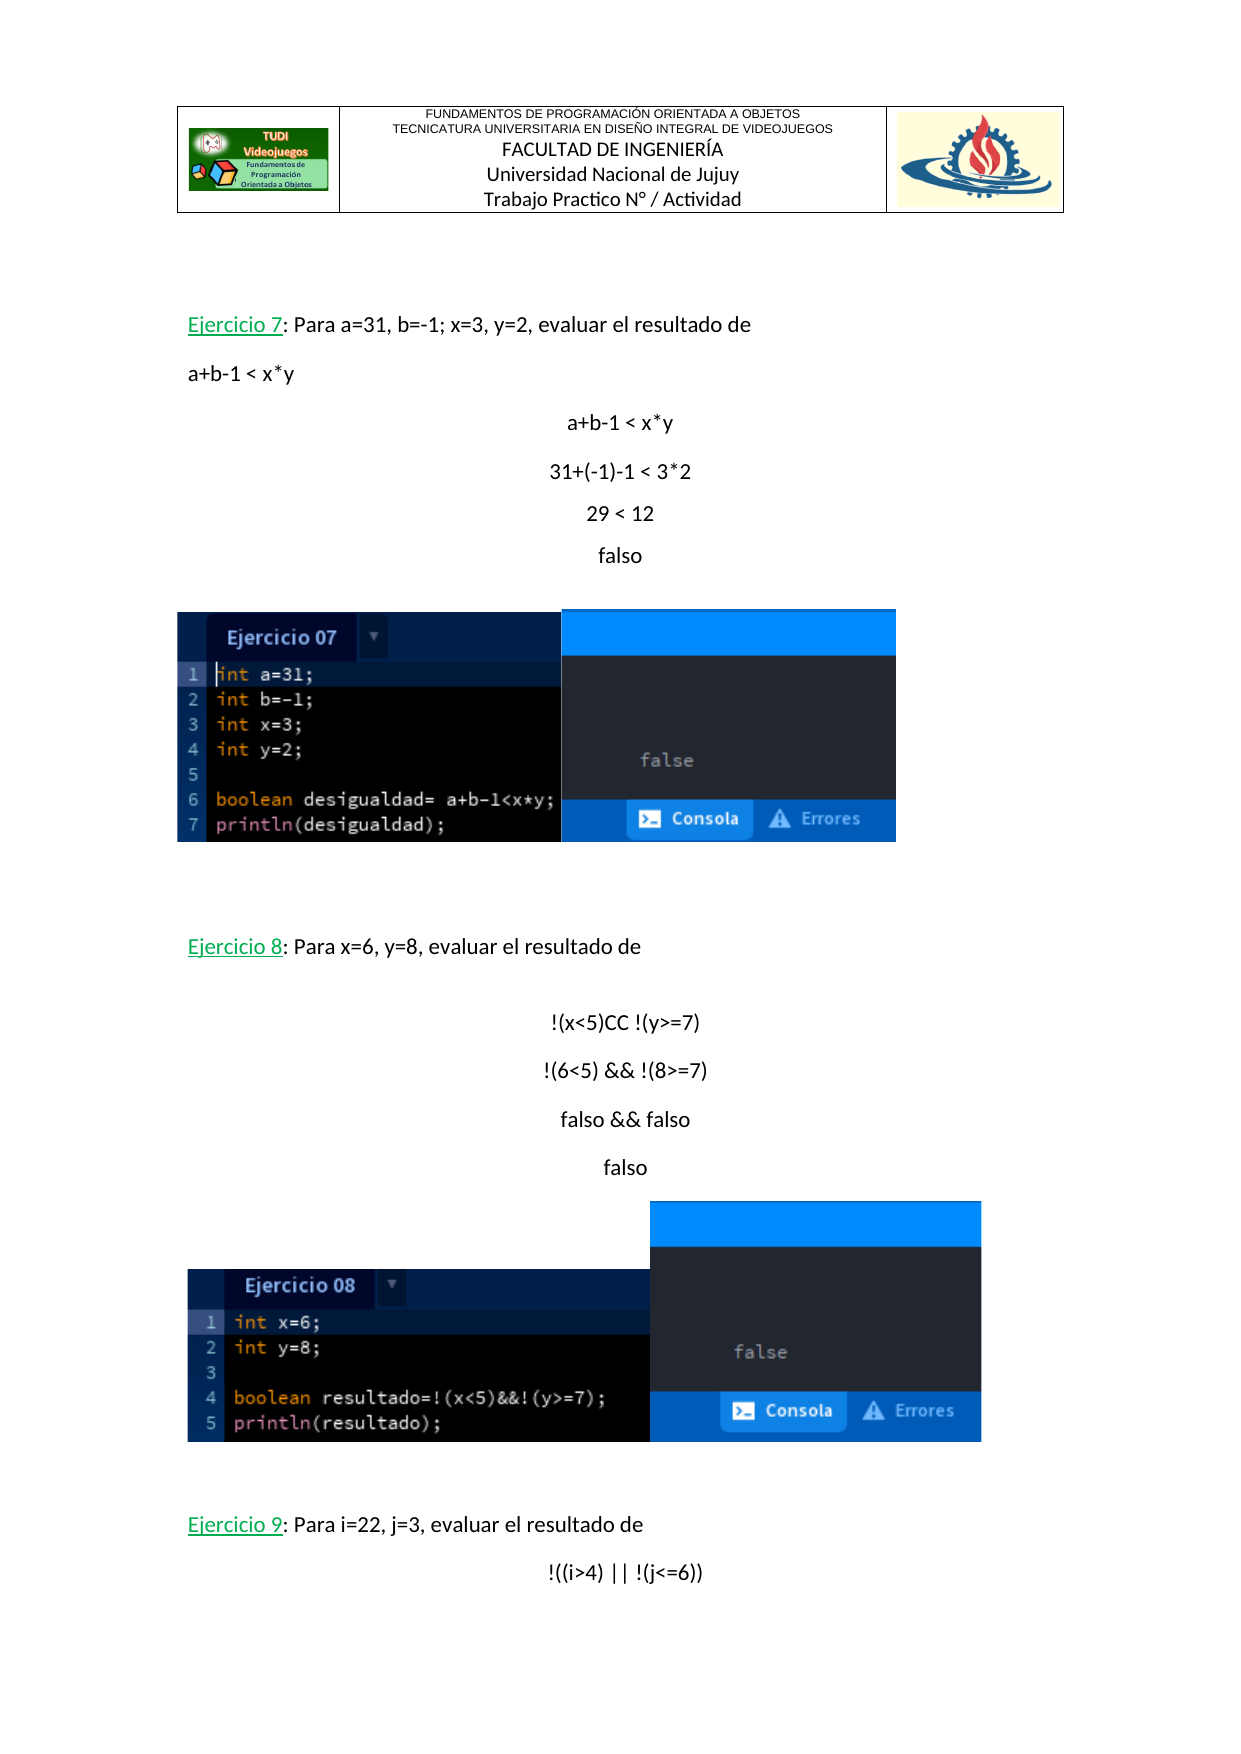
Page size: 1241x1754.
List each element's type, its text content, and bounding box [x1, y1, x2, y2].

text falso [188, 1153, 1063, 1181]
text Ejercicio 8: Para x=6, y=8, evaluar el resultado de [188, 932, 1063, 960]
picture [188, 128, 329, 191]
text a+b-1 < x*y [177, 408, 1063, 436]
text falso [177, 541, 1063, 569]
picture [177, 609, 896, 842]
text !(x<5)CC !(y>=7) [188, 1008, 1063, 1037]
picture [187, 1201, 982, 1442]
text falso && falso [188, 1105, 1063, 1133]
text Ejercicio 7: Para a=31, b=-1; x=3, y=2, evaluar el resultado de a+b-1 < x*y [188, 310, 752, 387]
text 29 < 12 [177, 499, 1063, 527]
text !((i>4) || !(j<=6)) [188, 1558, 1063, 1586]
text Ejercicio 9: Para i=22, j=3, evaluar el resultado de [188, 1510, 1063, 1538]
picture [897, 112, 1060, 207]
text 31+(-1)-1 < 3*2 [177, 457, 1063, 485]
text !(6<5) && !(8>=7) [188, 1057, 1063, 1085]
